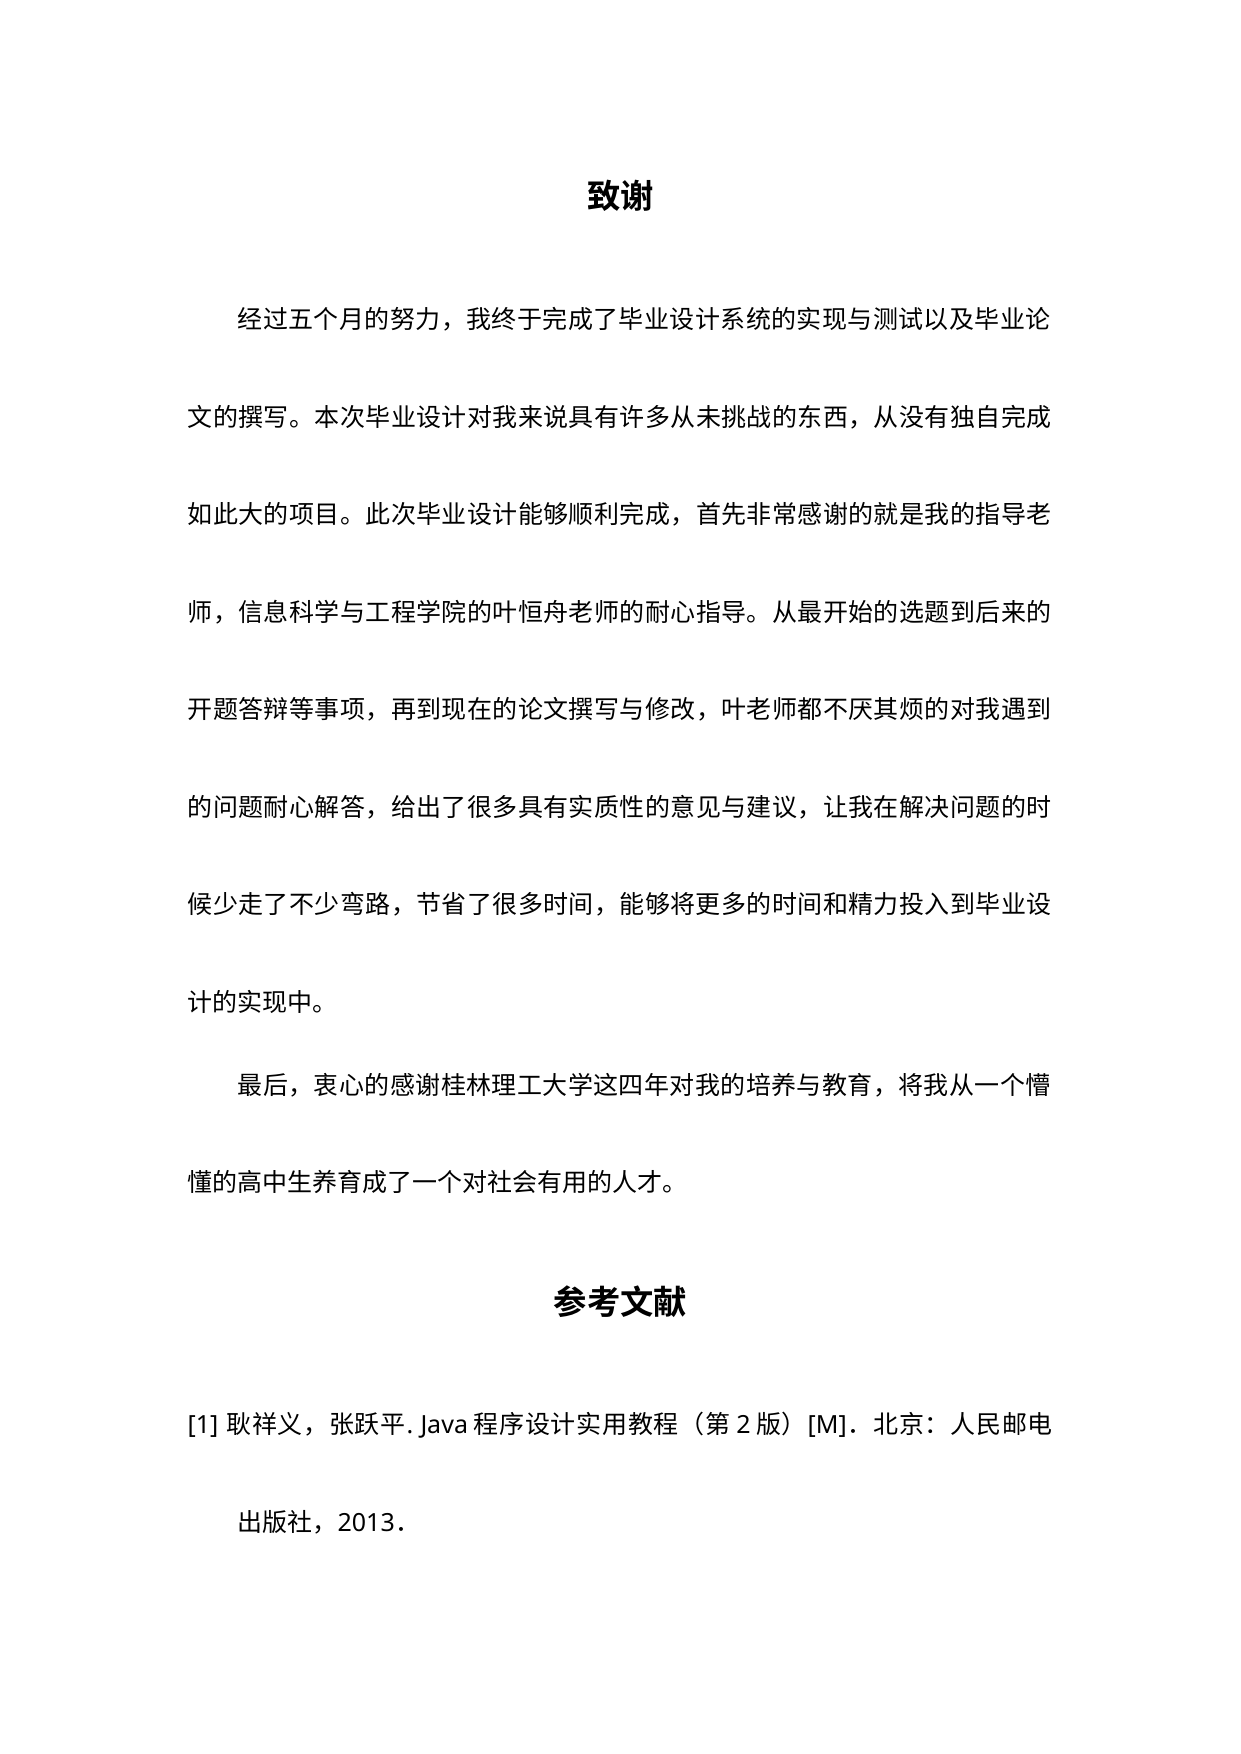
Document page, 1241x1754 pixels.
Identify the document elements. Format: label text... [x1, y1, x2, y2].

subtitle 致谢 [187, 162, 1053, 227]
subtitle 参考文献 [187, 1267, 1053, 1332]
text 经过五个月的努力，我终于完成了毕业设计系统的实现与测试以及毕业论文的撰写。本次毕业设计对我来说具有许多从未挑战的东西，从没有独自完成如此大的项目。此次毕业设计能够顺利完成，首先非常感谢的就是我的指导老师，信息科学与工程学院的叶恒舟老师的耐心指导。从最开始的选题到后来的开题答辩等事项，再到现在的论文撰写与修改，叶老师都不厌其烦的对我遇到的问题耐心解答，给出了很多具有实质性的意见与建议，让我在解决问题的时候少走了不少弯路，节省了很多时间，能够将更多的时间和精力投入到毕业设计的实现中。 [187, 285, 1053, 1033]
text 最后，衷心的感谢桂林理工大学这四年对我的培养与教育，将我从一个懵懂的高中生养育成了一个对社会有用的人才。 [187, 1051, 1053, 1213]
text [1] 耿祥义，张跃平. Java程序设计实用教程（第2版）[M]．北京：人民邮电出版社，2013． [187, 1391, 1053, 1553]
